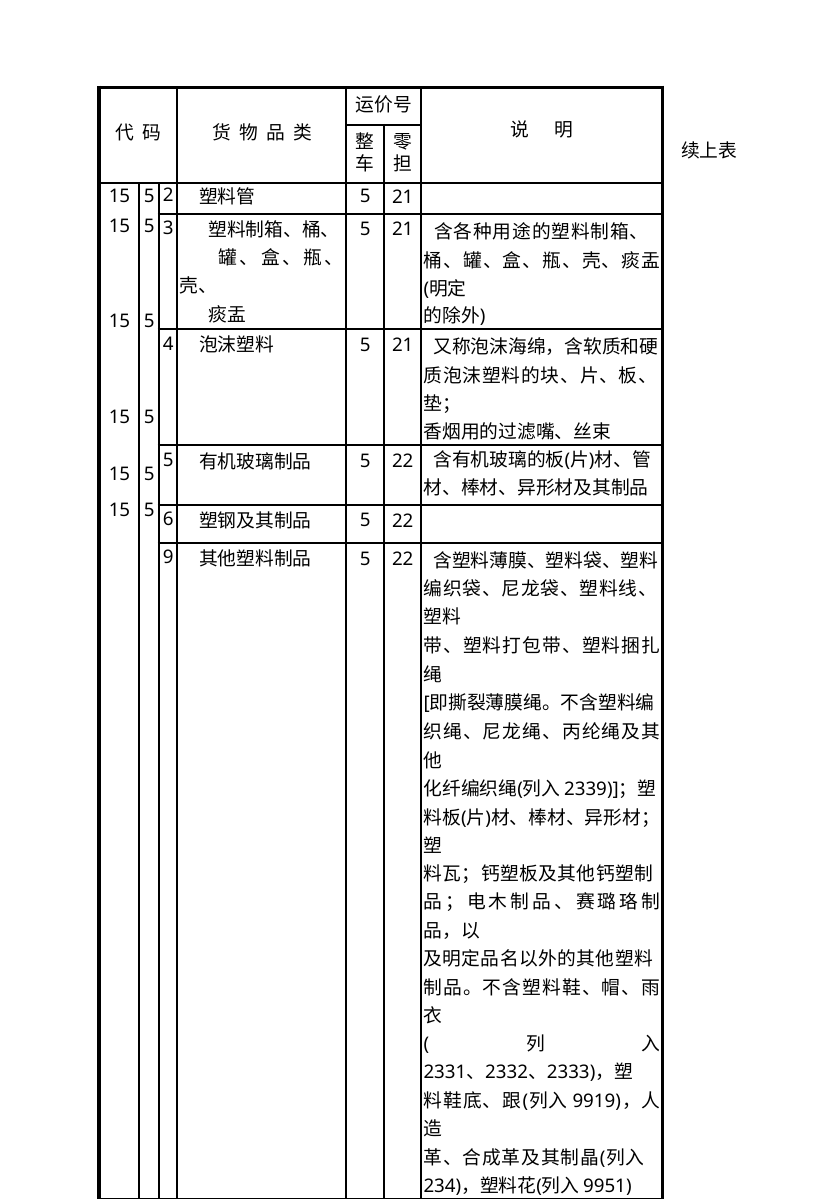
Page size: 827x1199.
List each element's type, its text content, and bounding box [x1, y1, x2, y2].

table_cell 零 担 [385, 126, 420, 182]
table_cell 塑料制箱、桶、 罐、盒、瓶、壳、 痰盂 [178, 215, 345, 328]
table_cell 9 [160, 544, 176, 1198]
table_cell 5 [347, 330, 383, 444]
table_cell 泡沫塑料 [178, 330, 345, 444]
table_cell 3 [160, 215, 176, 328]
table_cell [422, 506, 661, 542]
table_cell 5 5 5 5 5 5 [140, 184, 158, 1198]
table_cell 有机玻璃制品 [178, 446, 345, 503]
table_cell 21 [385, 215, 420, 328]
table_cell 22 [385, 544, 420, 1198]
table_cell 5 [347, 446, 383, 503]
table_header 运价号 [347, 89, 420, 124]
table_cell [422, 184, 661, 212]
table_cell 5 [347, 506, 383, 542]
table_cell 5 [160, 446, 176, 503]
table_cell 2 [160, 184, 176, 212]
table_cell 整 车 [347, 126, 383, 182]
table_cell 22 [385, 446, 420, 503]
table_cell 含各种用途的塑料制箱、 桶、罐、盒、瓶、壳、痰盂(明定 的除外) [422, 215, 661, 328]
table_cell 5 [347, 215, 383, 328]
table_header 代 码 [101, 89, 176, 182]
table_cell 塑钢及其制品 [178, 506, 345, 542]
table_cell 4 [160, 330, 176, 444]
table_header 货 物 品 类 [178, 89, 345, 182]
table_cell 含有机玻璃的板(片)材、管 材、棒材、异形材及其制品 [422, 446, 661, 503]
table_cell 21 [385, 184, 420, 212]
table_header 说 明 [422, 89, 661, 182]
table_cell 5 [347, 544, 383, 1198]
table_cell 22 [385, 506, 420, 542]
table_cell 6 [160, 506, 176, 542]
table_cell 21 [385, 330, 420, 444]
table_cell 其他塑料制品 [178, 544, 345, 1198]
table_cell 塑料管 [178, 184, 345, 212]
table_cell 又称泡沫海绵，含软质和硬 质泡沫塑料的块、片、板、垫； 香烟用的过滤嘴、丝束 [422, 330, 661, 444]
table_cell 15 15 15 15 15 15 [101, 184, 138, 1198]
text 续上表 [664, 110, 738, 163]
table_cell 含塑料薄膜、塑料袋、塑料 编织袋、尼龙袋、塑料线、塑料 带、塑料打包带、塑料捆扎绳 [即撕裂薄膜绳。不含塑料编 织绳、尼龙绳、丙纶绳及其他 化纤编织绳(列入2339)]；塑 料板(片)材、棒材、异形材；塑 料瓦；钙塑板及其他钙塑制 品；电木制品、赛璐珞制品，以 及明定品名以外的其他塑料 制品。不含塑料鞋、帽、雨衣 (列入2331、2332、2333)，塑 料鞋底、跟(列入9919)，人造 革、合成革及其制晶(列入 234)，塑料花(列入9951) [422, 544, 661, 1198]
table_cell 5 [347, 184, 383, 212]
